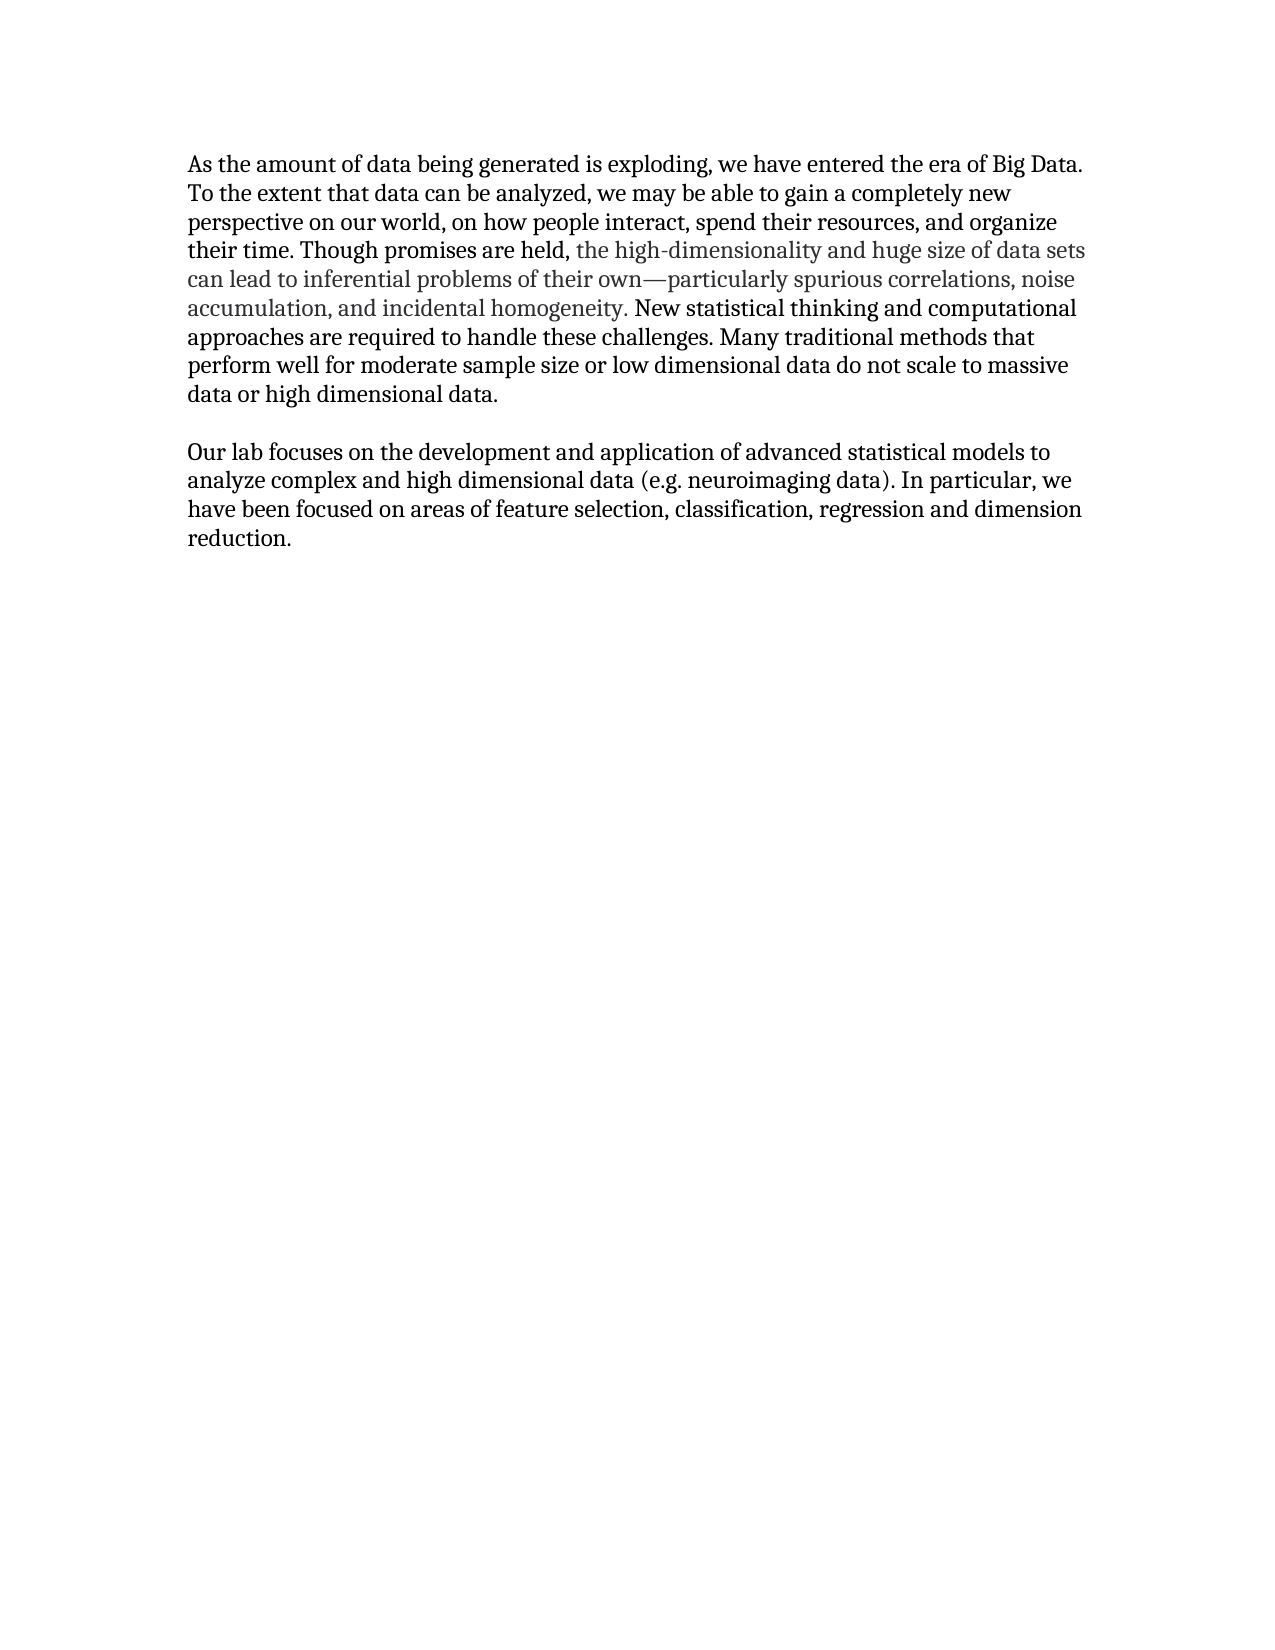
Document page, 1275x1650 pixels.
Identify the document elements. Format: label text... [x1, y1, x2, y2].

text Our lab focuses on the development and application of advanced statistical models to analyze complex and high dimensional data (e.g. neuroimaging data). In particular, we have been focused on areas of feature selection, classification, regression and dimension reduction. [187, 437, 1087, 552]
text As the amount of data being generated is exploding, we have entered the era of Big Data. To the extent that data can be analyzed, we may be able to gain a completely new perspective on our world, on how people interact, spend their resources, and organize their time. Though promises are held, the high-dimensionality and huge size of data sets can lead to inferential problems of their own—particularly spurious correlations, noise accumulation, and incidental homogeneity. New statistical thinking and computational approaches are required to handle these challenges. Many traditional methods that perform well for moderate sample size or low dimensional data do not scale to massive data or high dimensional data. [187, 150, 1087, 409]
